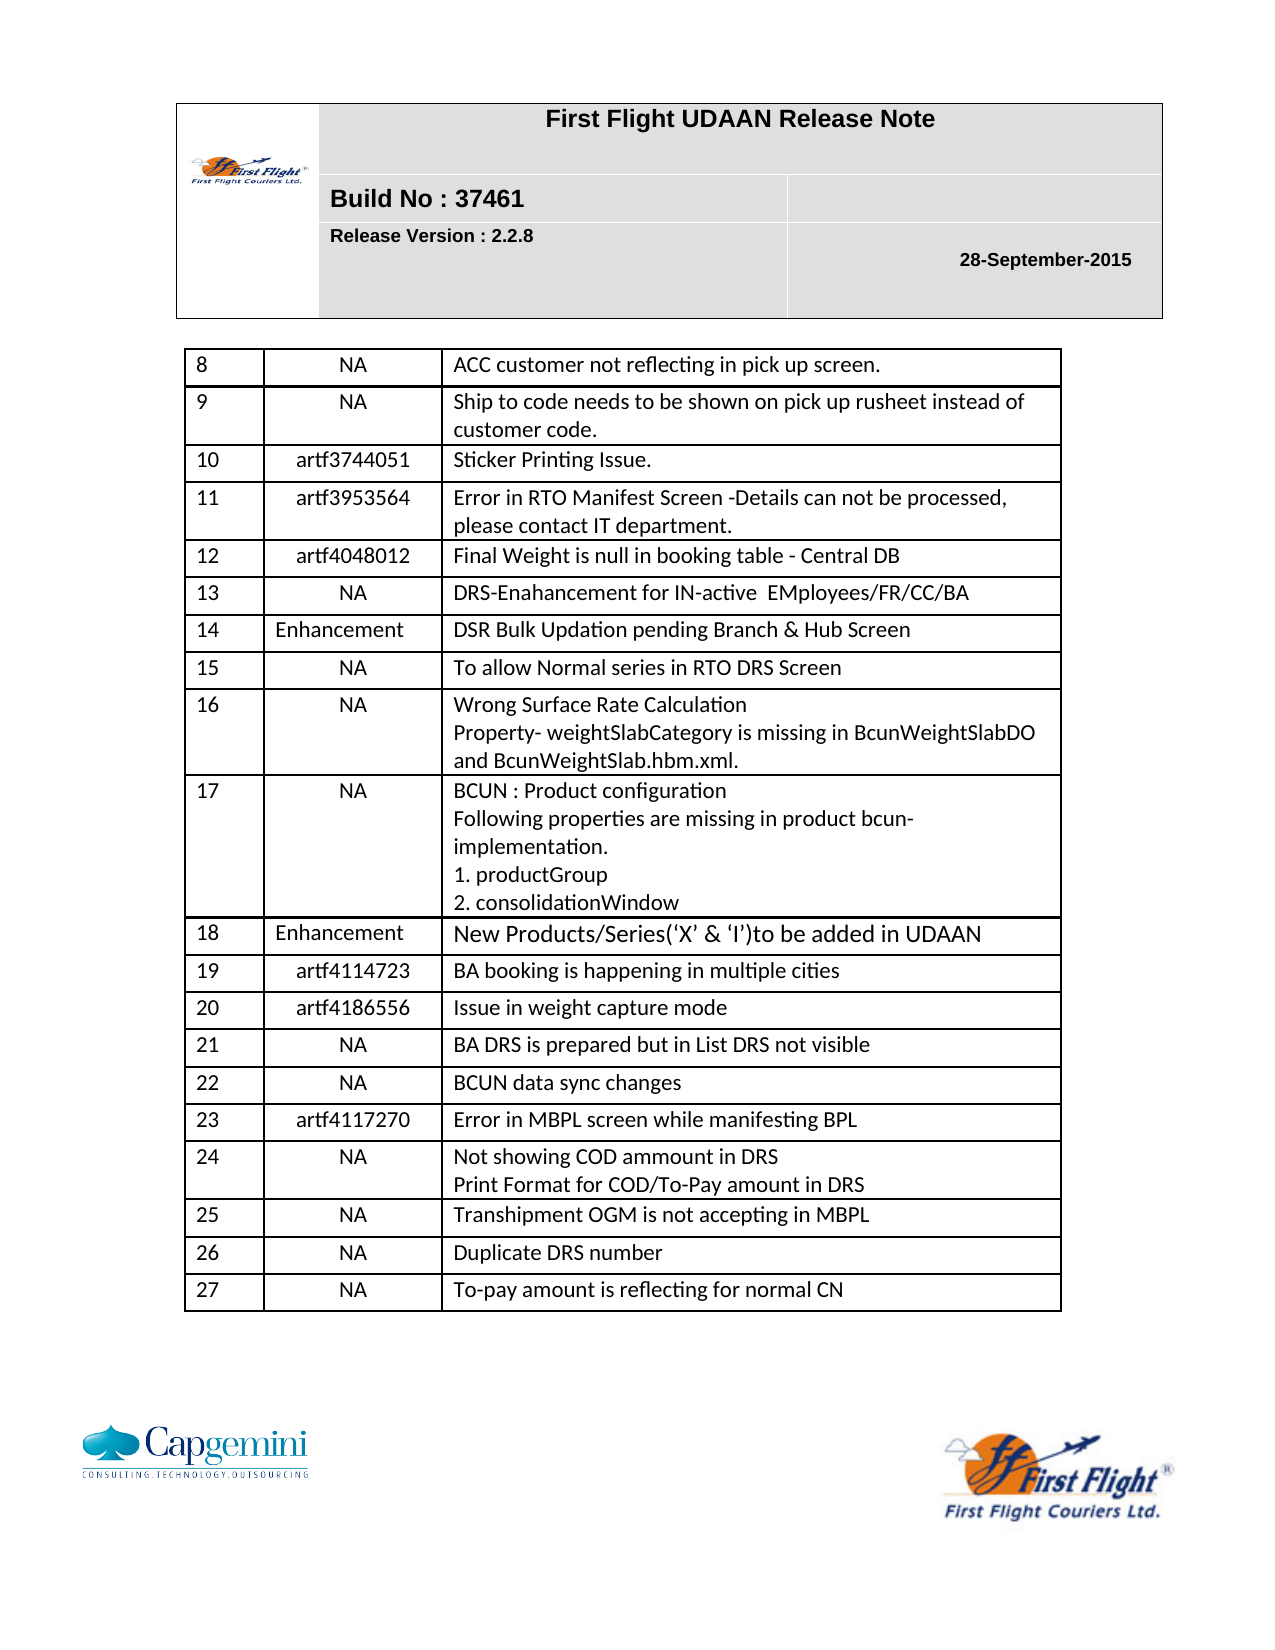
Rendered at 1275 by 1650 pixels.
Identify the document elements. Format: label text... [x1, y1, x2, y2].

table_cell 21 [186, 1030, 263, 1066]
table_cell Final Weight is null in booking table - Central DB [443, 541, 1060, 576]
table_cell 17 [186, 776, 263, 916]
table_cell artf4048012 [265, 541, 441, 576]
table_cell BCUN : Product configuration Following properties are missing in product bcun-implementation. 1. productGroup 2. consolidationWindow [443, 776, 1060, 916]
table_cell 25 [186, 1200, 263, 1236]
table_cell 11 [186, 483, 263, 539]
table_cell 9 [186, 388, 263, 443]
table_cell artf4117270 [265, 1105, 441, 1140]
table_cell 27 [186, 1275, 263, 1310]
table_cell Issue in weight capture mode [443, 993, 1060, 1028]
table_cell NA [265, 653, 441, 688]
table_cell New Products/Series(‘X’ & ‘I’)to be added in UDAAN [443, 919, 1060, 954]
table_cell DRS-Enahancement for IN-active EMployees/FR/CC/BA [443, 578, 1060, 613]
table_cell artf4186556 [265, 993, 441, 1028]
table_cell artf3953564 [265, 483, 441, 539]
table_cell 26 [186, 1238, 263, 1273]
table_cell Error in RTO Manifest Screen -Details can not be processed, please contact IT department. [443, 483, 1060, 539]
table_cell NA [265, 1068, 441, 1103]
table_cell Wrong Surface Rate Calculation Property- weightSlabCategory is missing in BcunWeightSlabDO and BcunWeightSlab.hbm.xml. [443, 690, 1060, 774]
table_cell 8 [186, 350, 263, 385]
table_cell Error in MBPL screen while manifesting BPL [443, 1105, 1060, 1140]
table_cell BCUN data sync changes [443, 1068, 1060, 1103]
table_cell 16 [186, 690, 263, 774]
table_cell BA booking is happening in multiple cities [443, 956, 1060, 991]
table_cell BA DRS is prepared but in List DRS not visible [443, 1030, 1060, 1066]
picture [187, 144, 311, 201]
table_cell NA [265, 1275, 441, 1310]
table_cell ACC customer not reflecting in pick up screen. [443, 350, 1060, 385]
picture [937, 1393, 1179, 1575]
table_cell 18 [186, 919, 263, 954]
table_cell 15 [186, 653, 263, 688]
table_cell NA [265, 1142, 441, 1198]
table_cell 13 [186, 578, 263, 613]
picture [82, 1424, 308, 1478]
table_cell NA [265, 388, 441, 443]
table_cell 22 [186, 1068, 263, 1103]
table_cell DSR Bulk Updation pending Branch & Hub Screen [443, 616, 1060, 651]
table_cell 20 [186, 993, 263, 1028]
table_cell NA [265, 1030, 441, 1066]
table_cell Transhipment OGM is not accepting in MBPL [443, 1200, 1060, 1236]
table_cell 23 [186, 1105, 263, 1140]
table_cell Enhancement [265, 919, 441, 954]
table_cell 24 [186, 1142, 263, 1198]
table_cell NA [265, 776, 441, 916]
table_cell NA [265, 578, 441, 613]
table_cell 19 [186, 956, 263, 991]
table_cell Duplicate DRS number [443, 1238, 1060, 1273]
table_cell 12 [186, 541, 263, 576]
table_cell Enhancement [265, 616, 441, 651]
table_cell Ship to code needs to be shown on pick up rusheet instead of customer code. [443, 388, 1060, 443]
table_cell 14 [186, 616, 263, 651]
table_cell Not showing COD ammount in DRS Print Format for COD/To-Pay amount in DRS [443, 1142, 1060, 1198]
table_cell To-pay amount is reflecting for normal CN [443, 1275, 1060, 1310]
table_cell NA [265, 1238, 441, 1273]
table_cell NA [265, 1200, 441, 1236]
table_cell artf4114723 [265, 956, 441, 991]
table_cell To allow Normal series in RTO DRS Screen [443, 653, 1060, 688]
table_cell 10 [186, 446, 263, 481]
table_cell artf3744051 [265, 446, 441, 481]
table_cell NA [265, 350, 441, 385]
table_cell NA [265, 690, 441, 774]
table_cell Sticker Printing Issue. [443, 446, 1060, 481]
